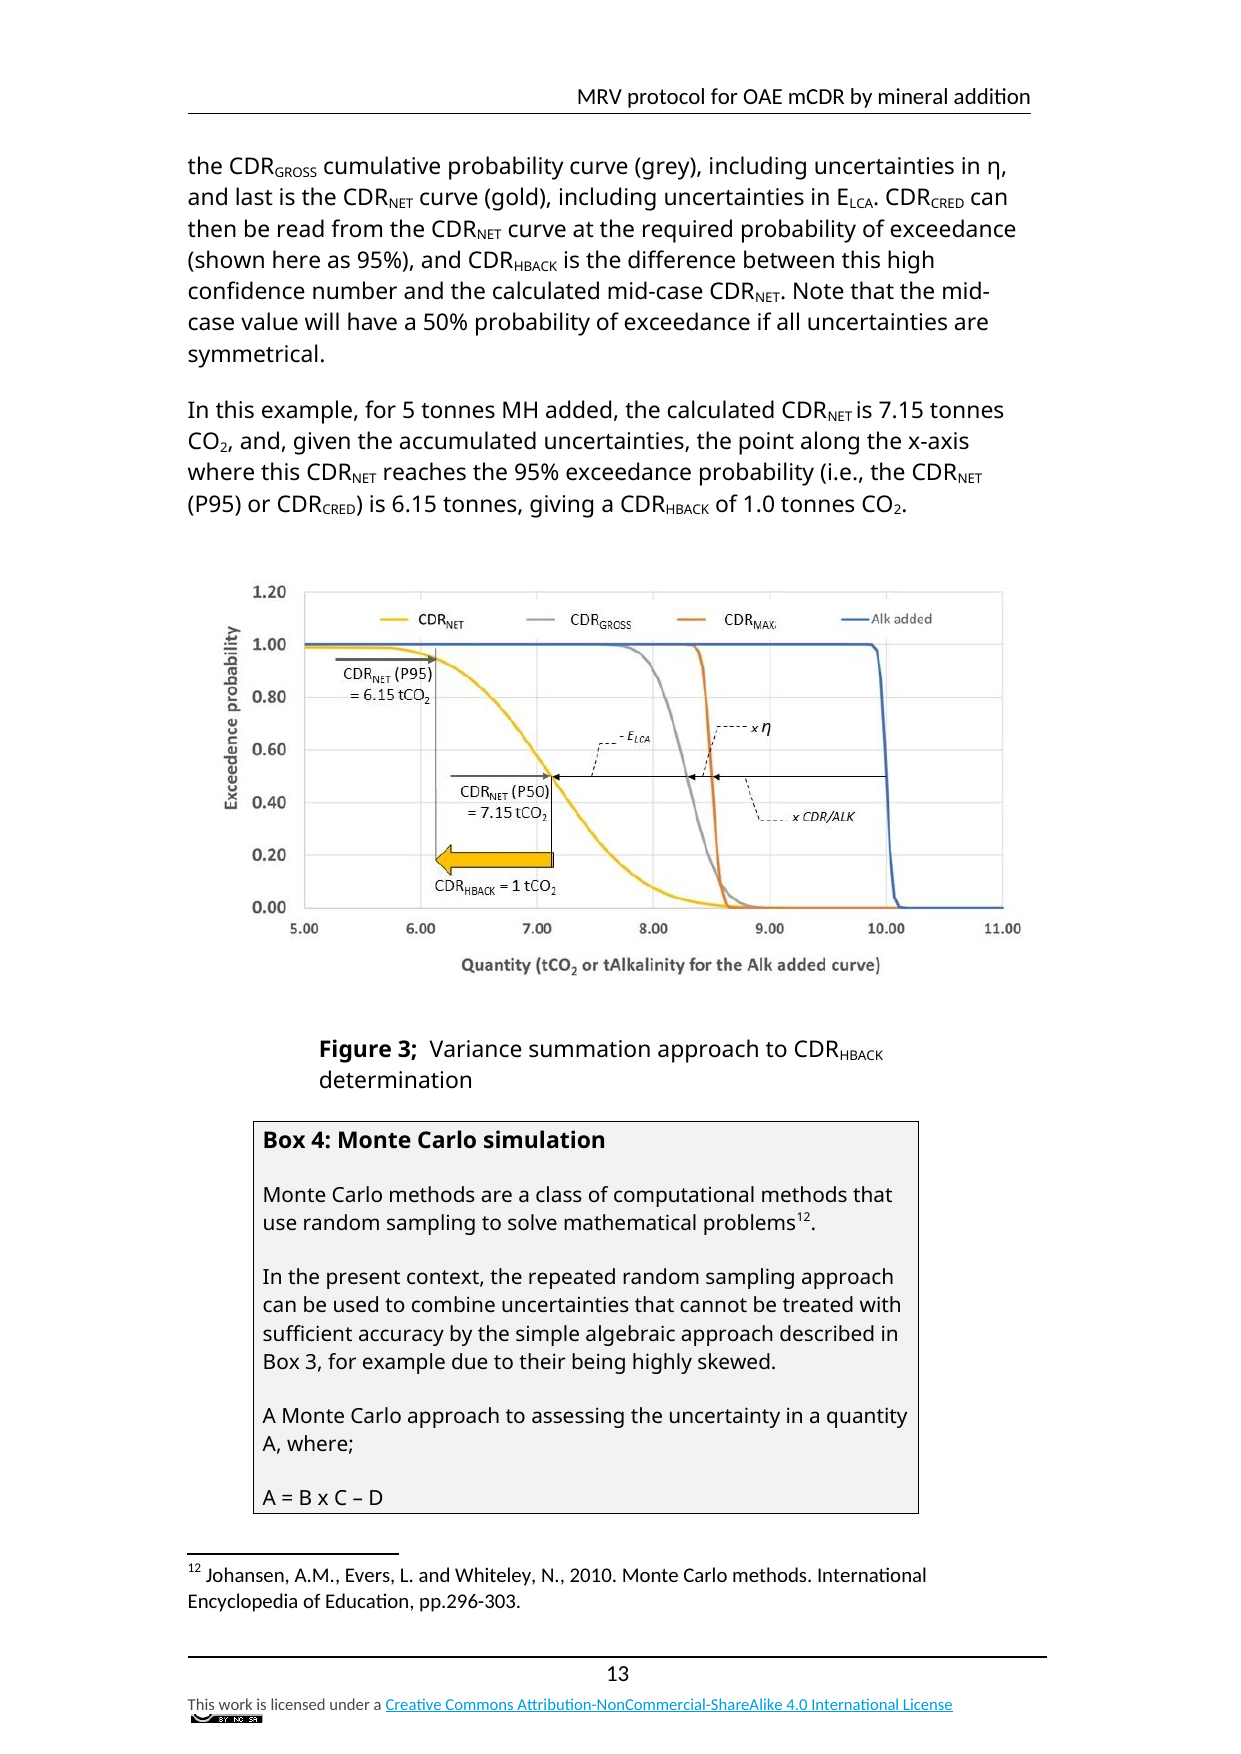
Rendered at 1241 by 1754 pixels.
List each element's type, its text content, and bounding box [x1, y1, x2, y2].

text Monte Carlo methods are a class of computational methods that use random sampling to solve mathematical problems. [254, 1177, 918, 1237]
text A Monte Carlo approach to assessing the uncertainty in a quantity A, where; [254, 1398, 918, 1458]
text A = B x C – D [254, 1479, 918, 1513]
text Figure 3; Variance summation approach to CDRHBACK determination [319, 1033, 1031, 1096]
picture [191, 1714, 263, 1723]
text Box 4: Monte Carlo simulation [254, 1122, 918, 1155]
text In this example, for 5 tonnes MH added, the calculated CDRNET is 7.15 tonnes CO2, and, given the accumulated uncertainties, the point along the x-axis where this CDRNET reaches the 95% exceedance probability (i.e., the CDRNET (P95) or CDRCRED) is 6.15 tonnes, giving a CDRHBACK of 1.0 tonnes CO2. [187, 394, 1031, 519]
text In the present context, the repeated random sampling approach can be used to combine uncertainties that cannot be treated with sufficient accuracy by the simple algebraic approach described in Box 3, for example due to their being highly skewed. [254, 1259, 918, 1376]
picture [187, 543, 1052, 1009]
